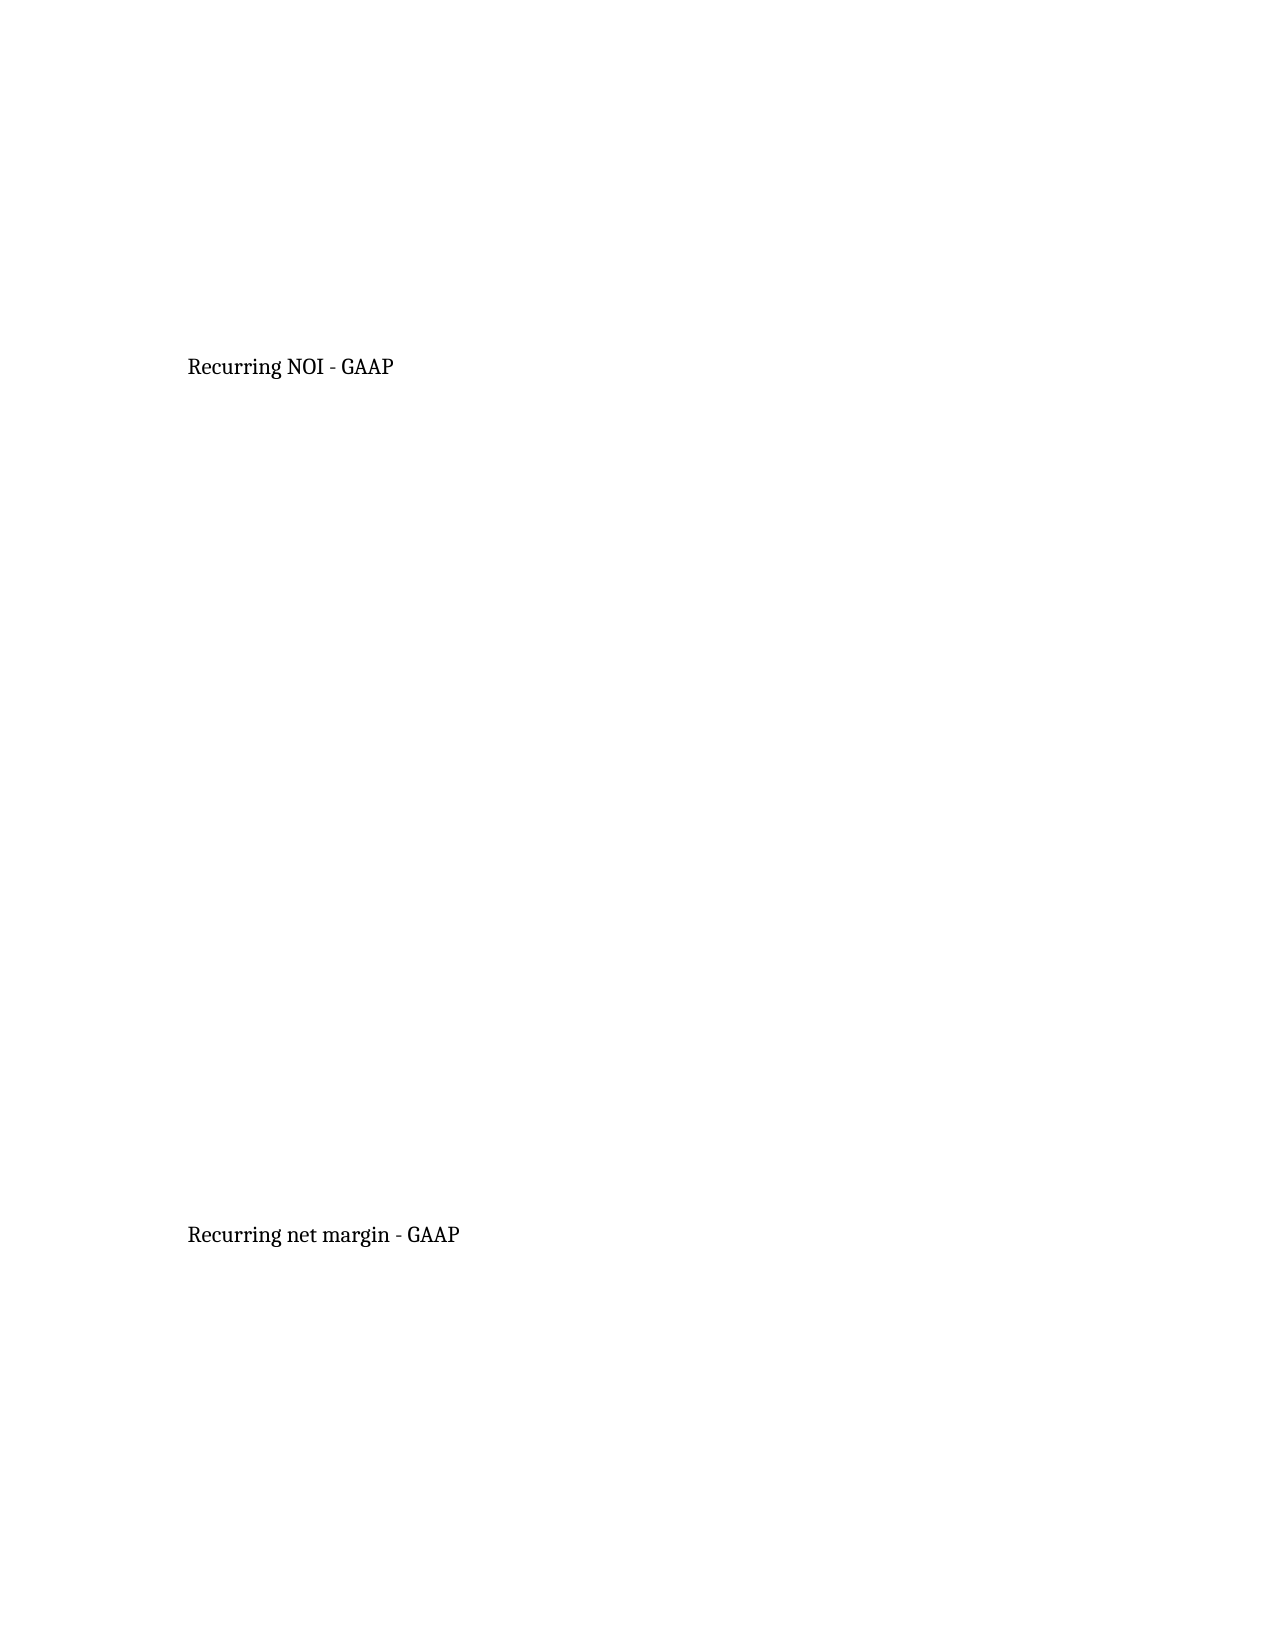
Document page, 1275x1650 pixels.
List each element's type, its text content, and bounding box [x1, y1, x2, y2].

text Recurring net margin - GAAP [187, 1222, 1087, 1248]
text Recurring NOI - GAAP [187, 354, 1087, 381]
